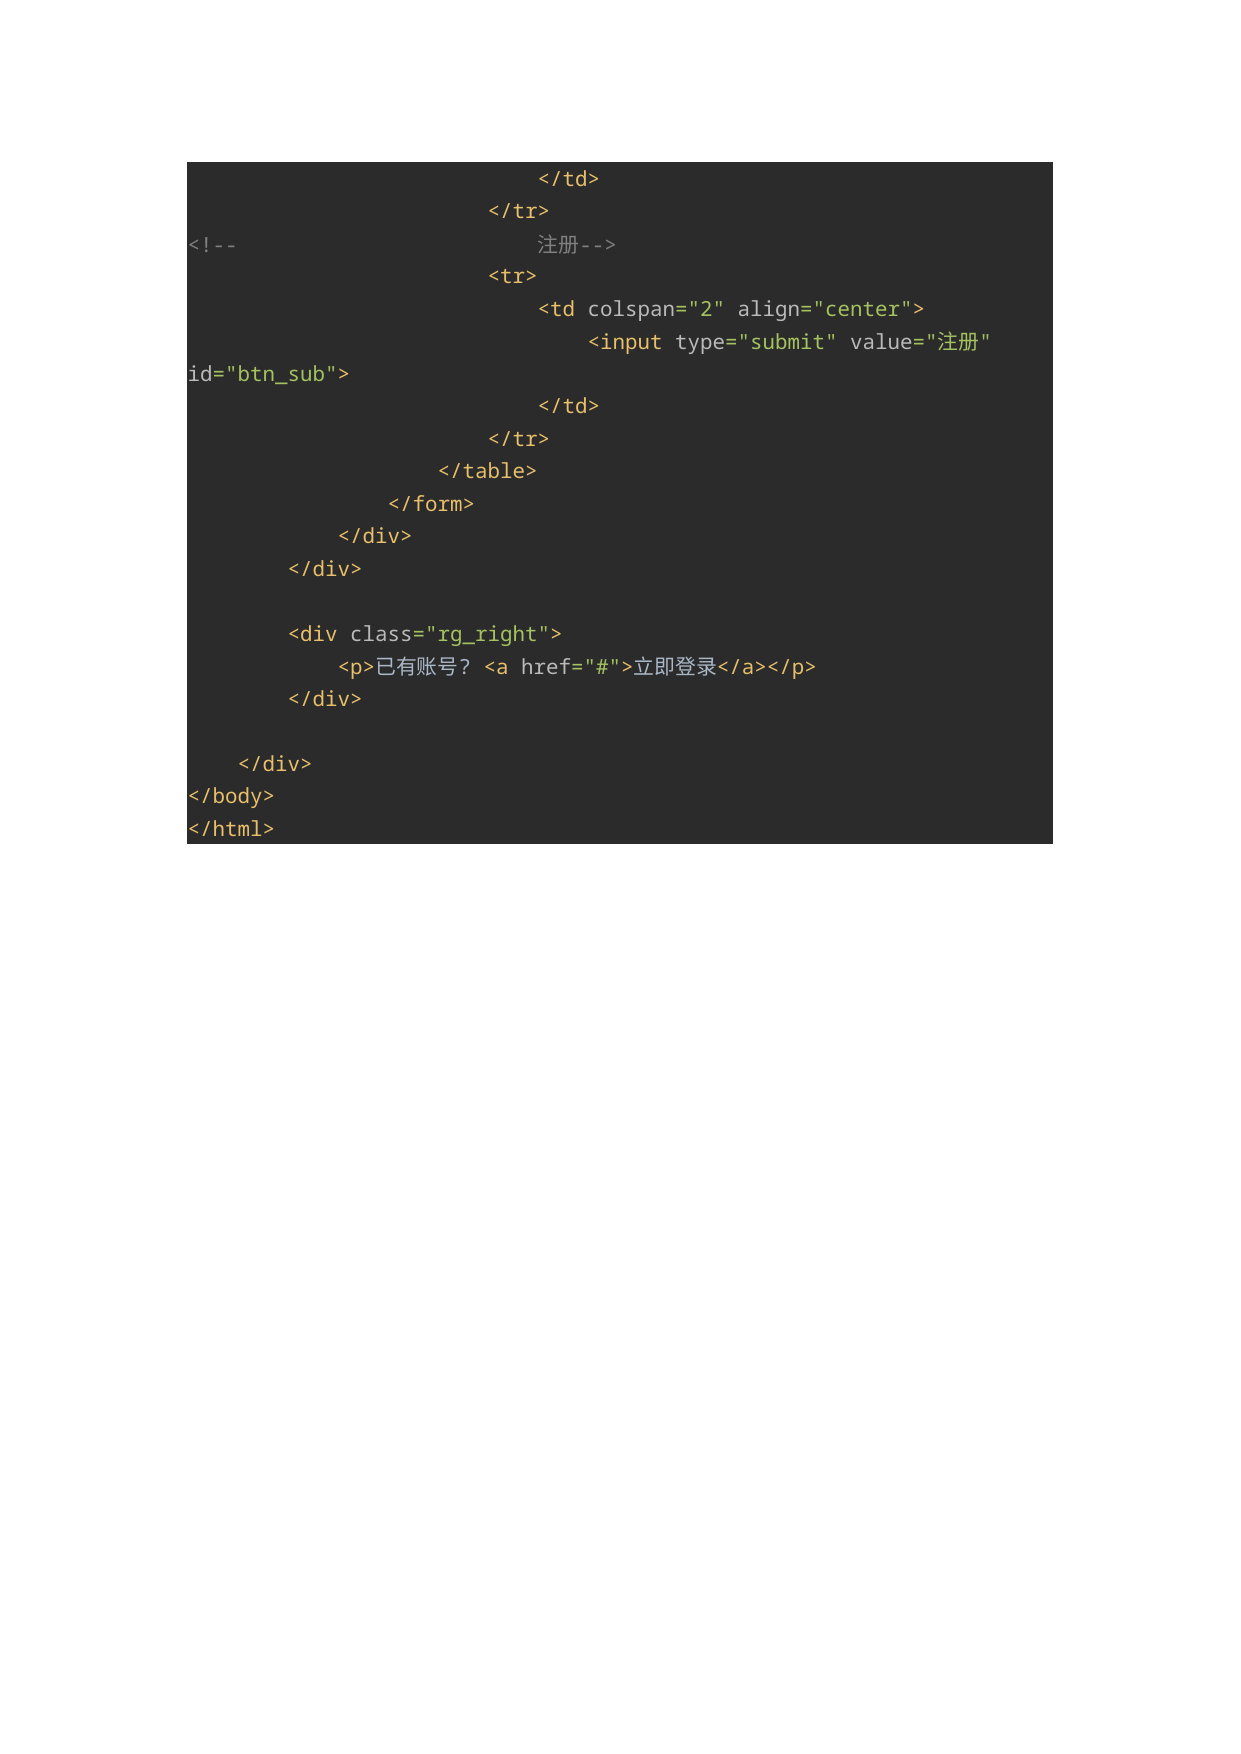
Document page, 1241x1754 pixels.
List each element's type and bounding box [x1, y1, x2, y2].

text [187, 162, 1053, 844]
